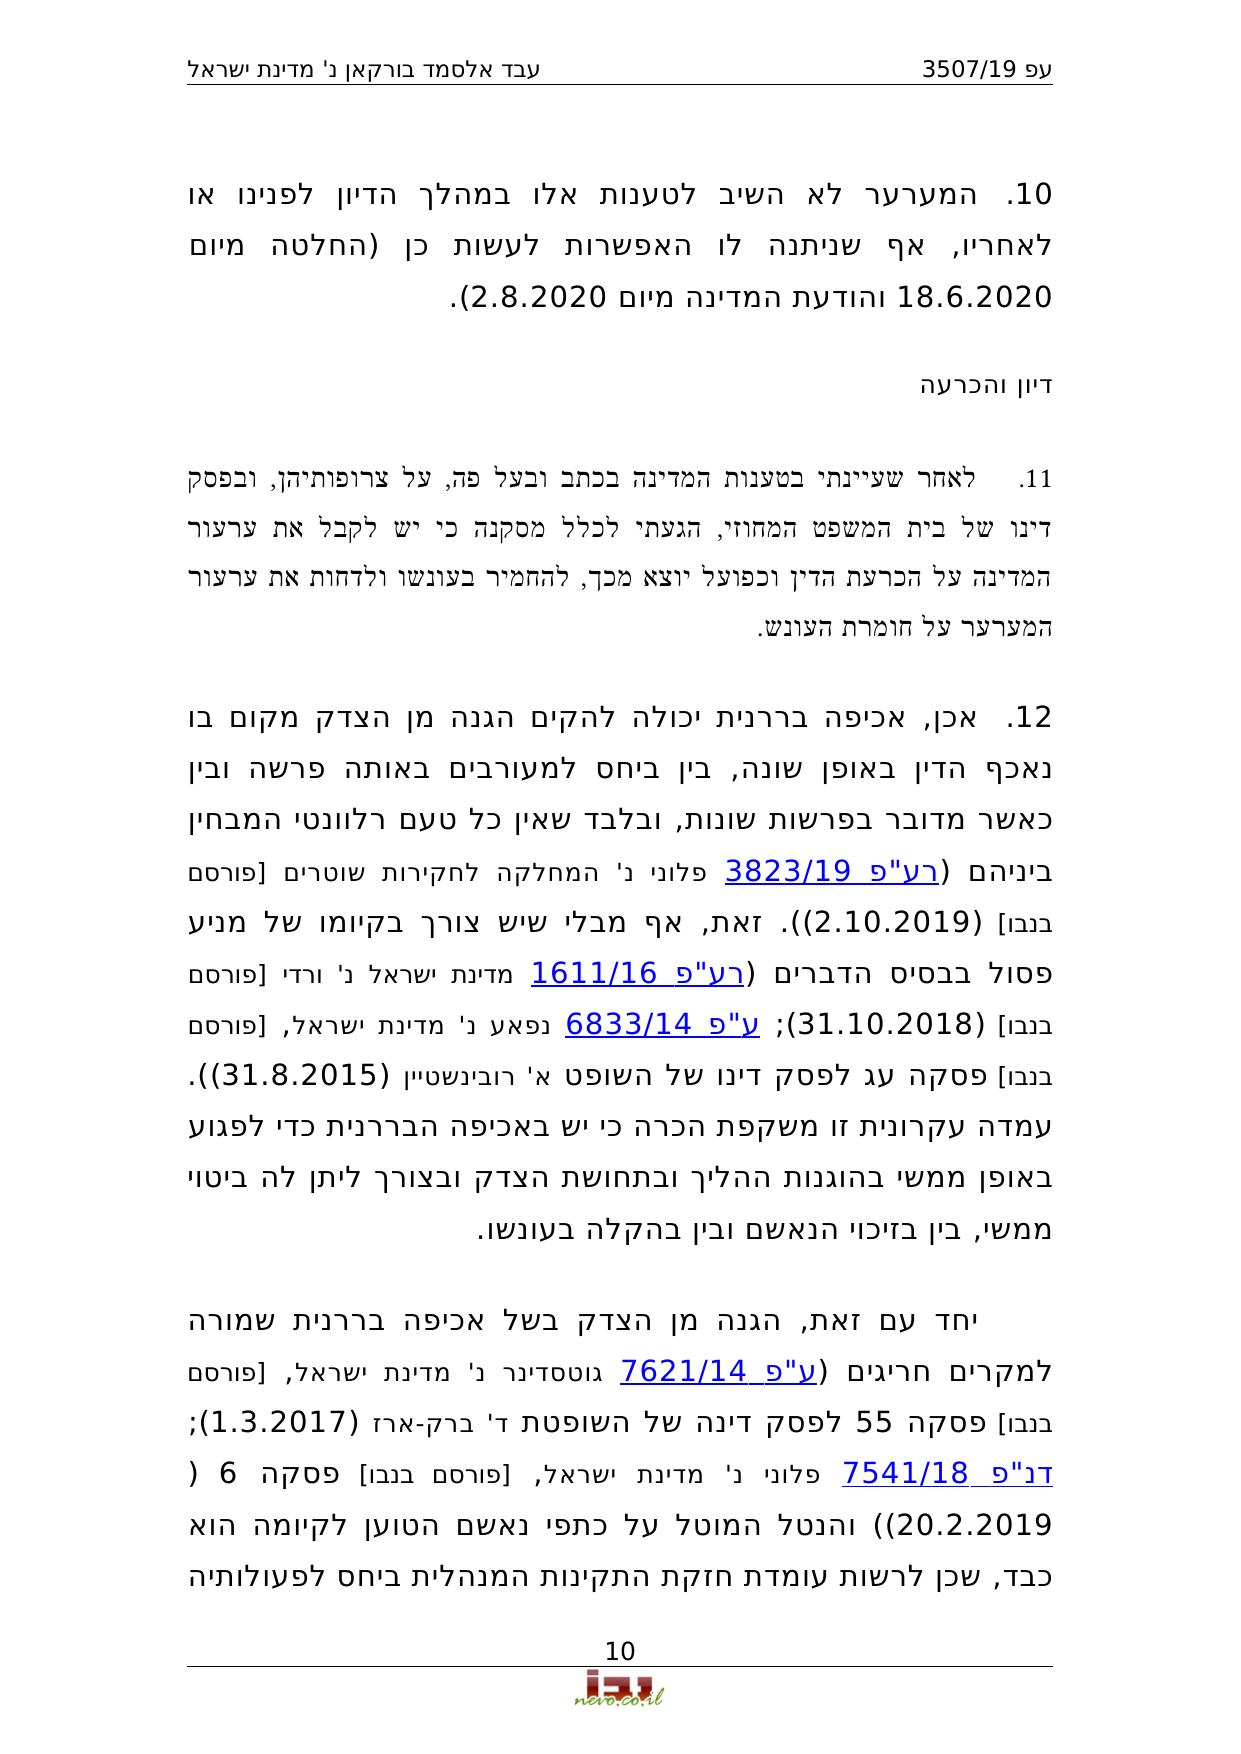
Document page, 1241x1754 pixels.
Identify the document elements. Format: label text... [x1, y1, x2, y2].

list דיון והכרעה [187, 371, 1053, 400]
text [187, 1302, 1053, 1593]
list 11. לאחר שעיינתי בטענות המדינה בכתב ובעל פה, על צרופותיהן, ובפסק דינו של בית המשפט המחוזי, הגעתי לכלל מסקנה כי יש לקבל את ערעור המדינה על הכרעת הדין וכפועל יוצא מכך, להחמיר בעונשו ולדחות את ערעור המערער על חומרת העונש. [187, 461, 1053, 644]
picture [574, 1669, 666, 1707]
text 10. המערער לא השיב לטענות אלו במהלך הדיון לפנינו או לאחריו, אף שניתנה לו האפשרות לעשות כן (החלטה מיום 18.6.2020 והודעת המדינה מיום 2.8.2020). [187, 177, 1053, 314]
text 12. אכן, אכיפה בררנית יכולה להקים הגנה מן הצדק מקום בו נאכף הדין באופן שונה, בין ביחס למעורבים באותה פרשה ובין כאשר מדובר בפרשות שונות, ובלבד שאין כל טעם רלוונטי המבחין ביניהם (רע"פ 3823/19 פלוני נ' המחלקה לחקירות שוטרים [פורסם בנבו] (2.10.2019)). זאת, אף מבלי שיש צורך בקיומו של מניע פסול בבסיס הדברים (רע"פ 1611/16 מדינת ישראל נ' ורדי [פורסם בנבו] (31.10.2018); ע"פ 6833/14 נפאע נ' מדינת ישראל, [פורסם בנבו] פסקה עג לפסק דינו של השופט א' רובינשטיין (31.8.2015)). עמדה עקרונית זו משקפת הכרה כי יש באכיפה הבררנית כדי לפגוע באופן ממשי בהוגנות ההליך ובתחושת הצדק ובצורך ליתן לה ביטוי ממשי, בין בזיכוי הנאשם ובין בהקלה בעונשו. [187, 700, 1053, 1246]
